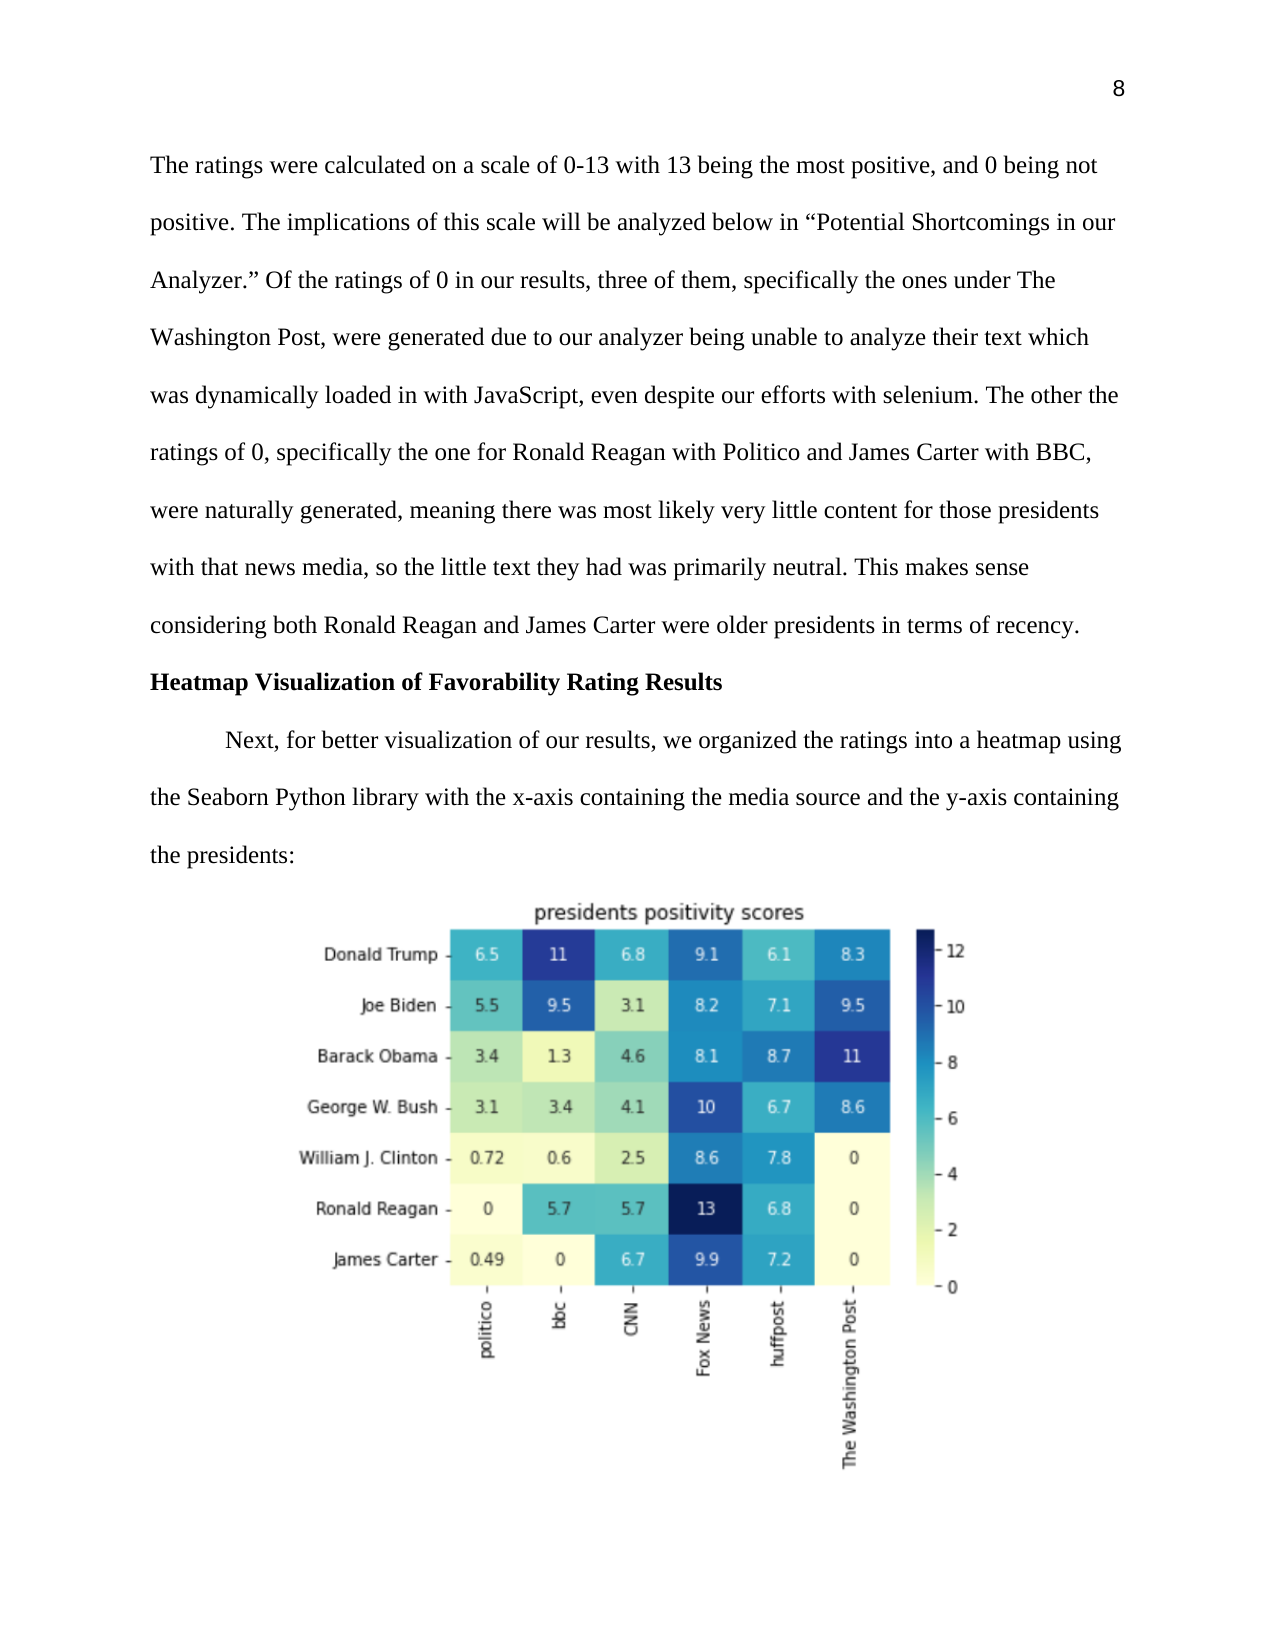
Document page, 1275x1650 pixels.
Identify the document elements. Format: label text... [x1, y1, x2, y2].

picture [292, 897, 983, 1472]
text Next, for better visualization of our results, we organized the ratings into a heatmap using the Seaborn Python library with the x-axis containing the media source and the y-axis containing the presidents: [150, 725, 1125, 869]
text The ratings were calculated on a scale of 0-13 with 13 being the most positive, and 0 being not positive. The implications of this scale will be analyzed below in “Potential Shortcomings in our Analyzer.” Of the ratings of 0 in our results, three of them, specifically the ones under The Washington Post, were generated due to our analyzer being unable to analyze their text which was dynamically loaded in with JavaScript, even despite our efforts with selenium. The other the ratings of 0, specifically the one for Ronald Reagan with Politico and James Carter with BBC, were naturally generated, meaning there was most likely very little content for those presidents with that news media, so the little text they had was primarily neutral. This makes sense considering both Ronald Reagan and James Carter were older presidents in terms of recency. [150, 150, 1125, 639]
text Heatmap Visualization of Favorability Rating Results [150, 667, 1125, 696]
